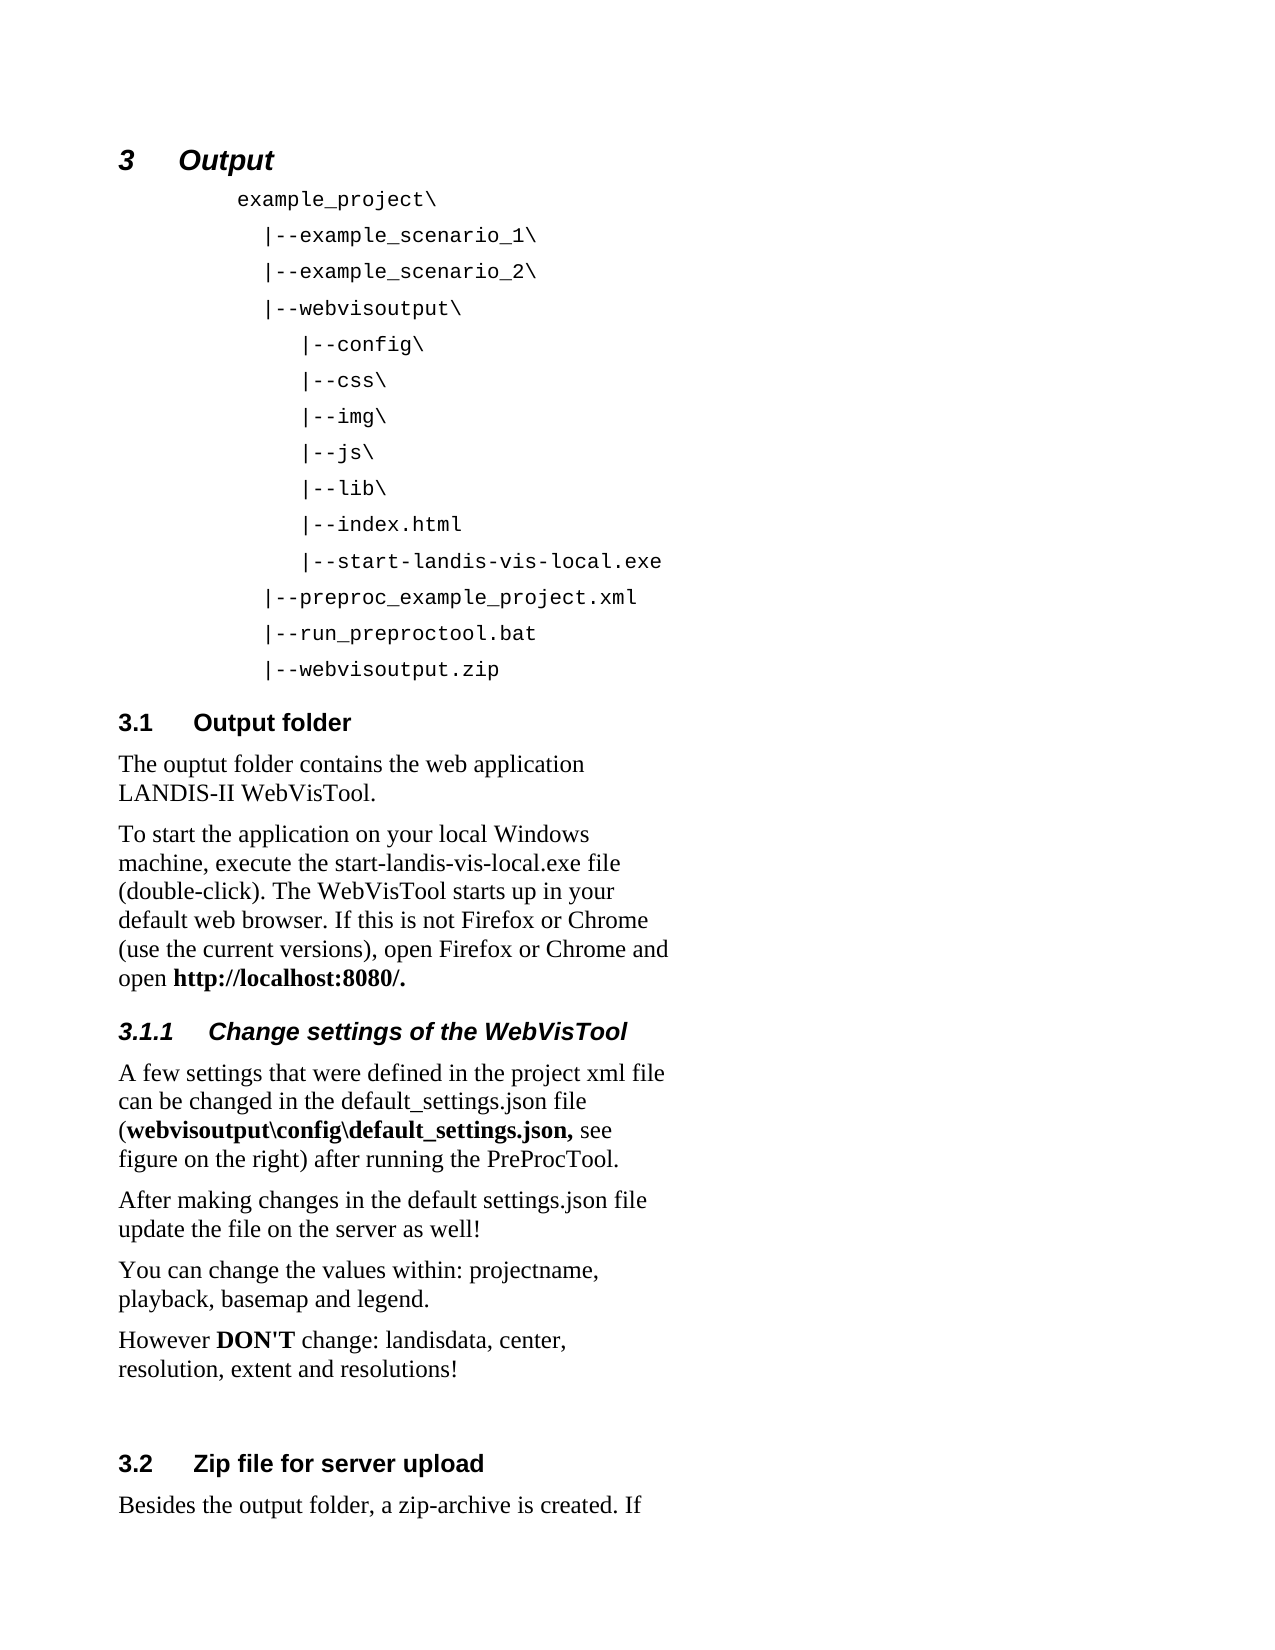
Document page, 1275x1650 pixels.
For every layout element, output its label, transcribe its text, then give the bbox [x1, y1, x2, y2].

text |--preproc_example_project.xml [237, 587, 1157, 610]
text |--run_preproctool.bat [237, 623, 1157, 647]
text |--index.html [237, 514, 1157, 538]
text |--js\ [237, 442, 1157, 466]
text example_project\ [237, 189, 1157, 213]
text |--example_scenario_1\ [237, 225, 1157, 249]
text |--webvisoutput\ [237, 298, 1157, 321]
subtitle Output folder [118, 708, 1157, 736]
text However DON'T change: landisdata, center, resolution, extent and resolutions! [118, 1325, 1157, 1383]
text |--lib\ [237, 478, 1157, 502]
text |--start-landis-vis-local.exe [237, 551, 1157, 574]
text |--example_scenario_2\ [237, 261, 1157, 285]
subtitle Zip file for server upload [118, 1449, 1157, 1478]
text You can change the values within: projectname, playback, basemap and legend. [118, 1255, 1157, 1313]
subtitle Output [118, 143, 1157, 177]
subtitle Change settings of the WebVisTool [118, 1016, 1157, 1045]
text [118, 1490, 1157, 1519]
text A few settings that were defined in the project xml file can be changed in the default_settings.json file (webvisoutput\config\default_settings.json, see figure on the right) after running the PreProcTool. [118, 1058, 1157, 1173]
text After making changes in the default settings.json file update the file on the server as well! [118, 1185, 1157, 1243]
text |--css\ [237, 370, 1157, 393]
text |--img\ [237, 406, 1157, 430]
text To start the application on your local Windows machine, execute the start-landis-vis-local.exe file (double-click). The WebVisTool starts up in your default web browser. If this is not Firefox or Chrome (use the current versions), open Firefox or Chrome and open http://localhost:8080/. [118, 819, 1157, 991]
text The ouptut folder contains the web application LANDIS-II WebVisTool. [118, 749, 1157, 806]
text |--config\ [237, 334, 1157, 357]
text |--webvisoutput.zip [237, 659, 1157, 683]
